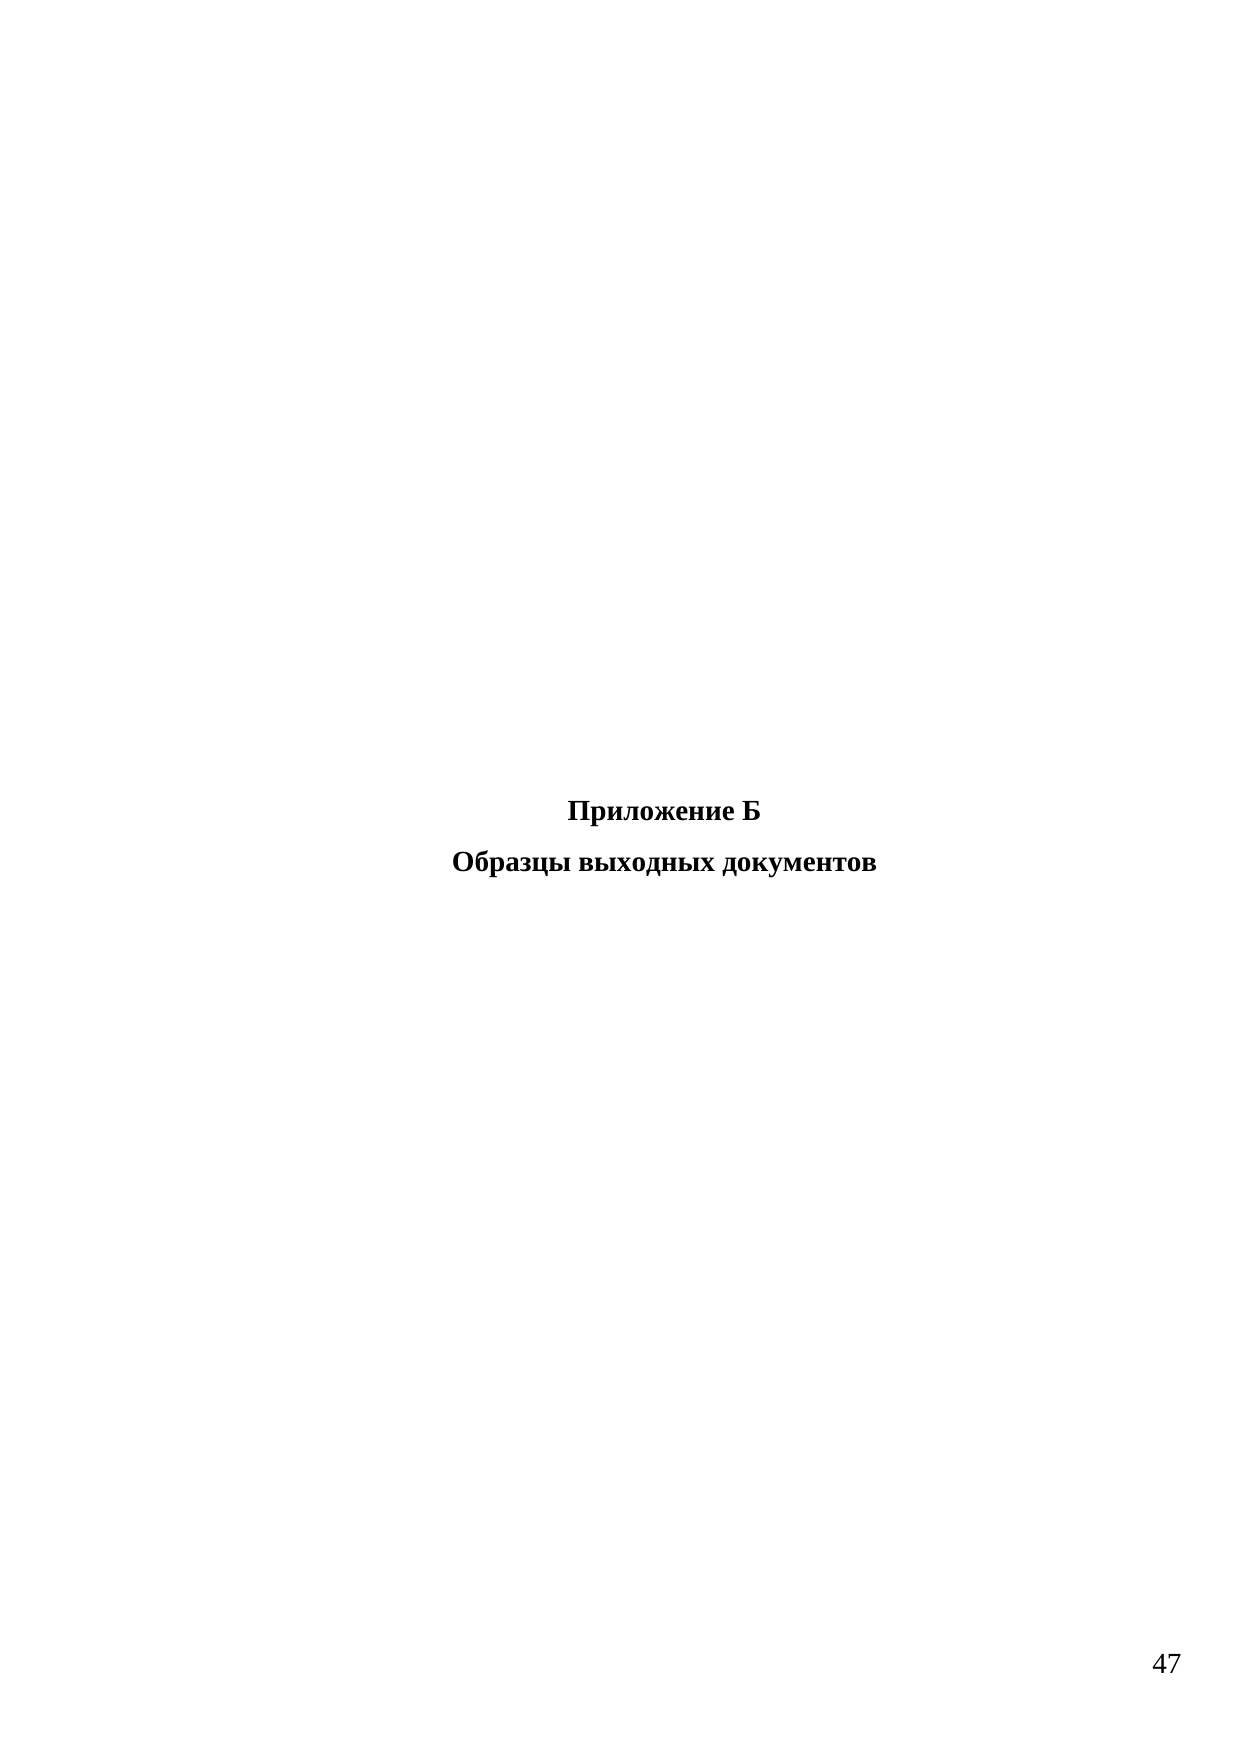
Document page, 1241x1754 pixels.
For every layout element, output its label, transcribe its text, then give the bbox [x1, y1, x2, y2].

subtitle Приложение Б [148, 793, 1181, 827]
text Образцы выходных документов [148, 844, 1181, 877]
